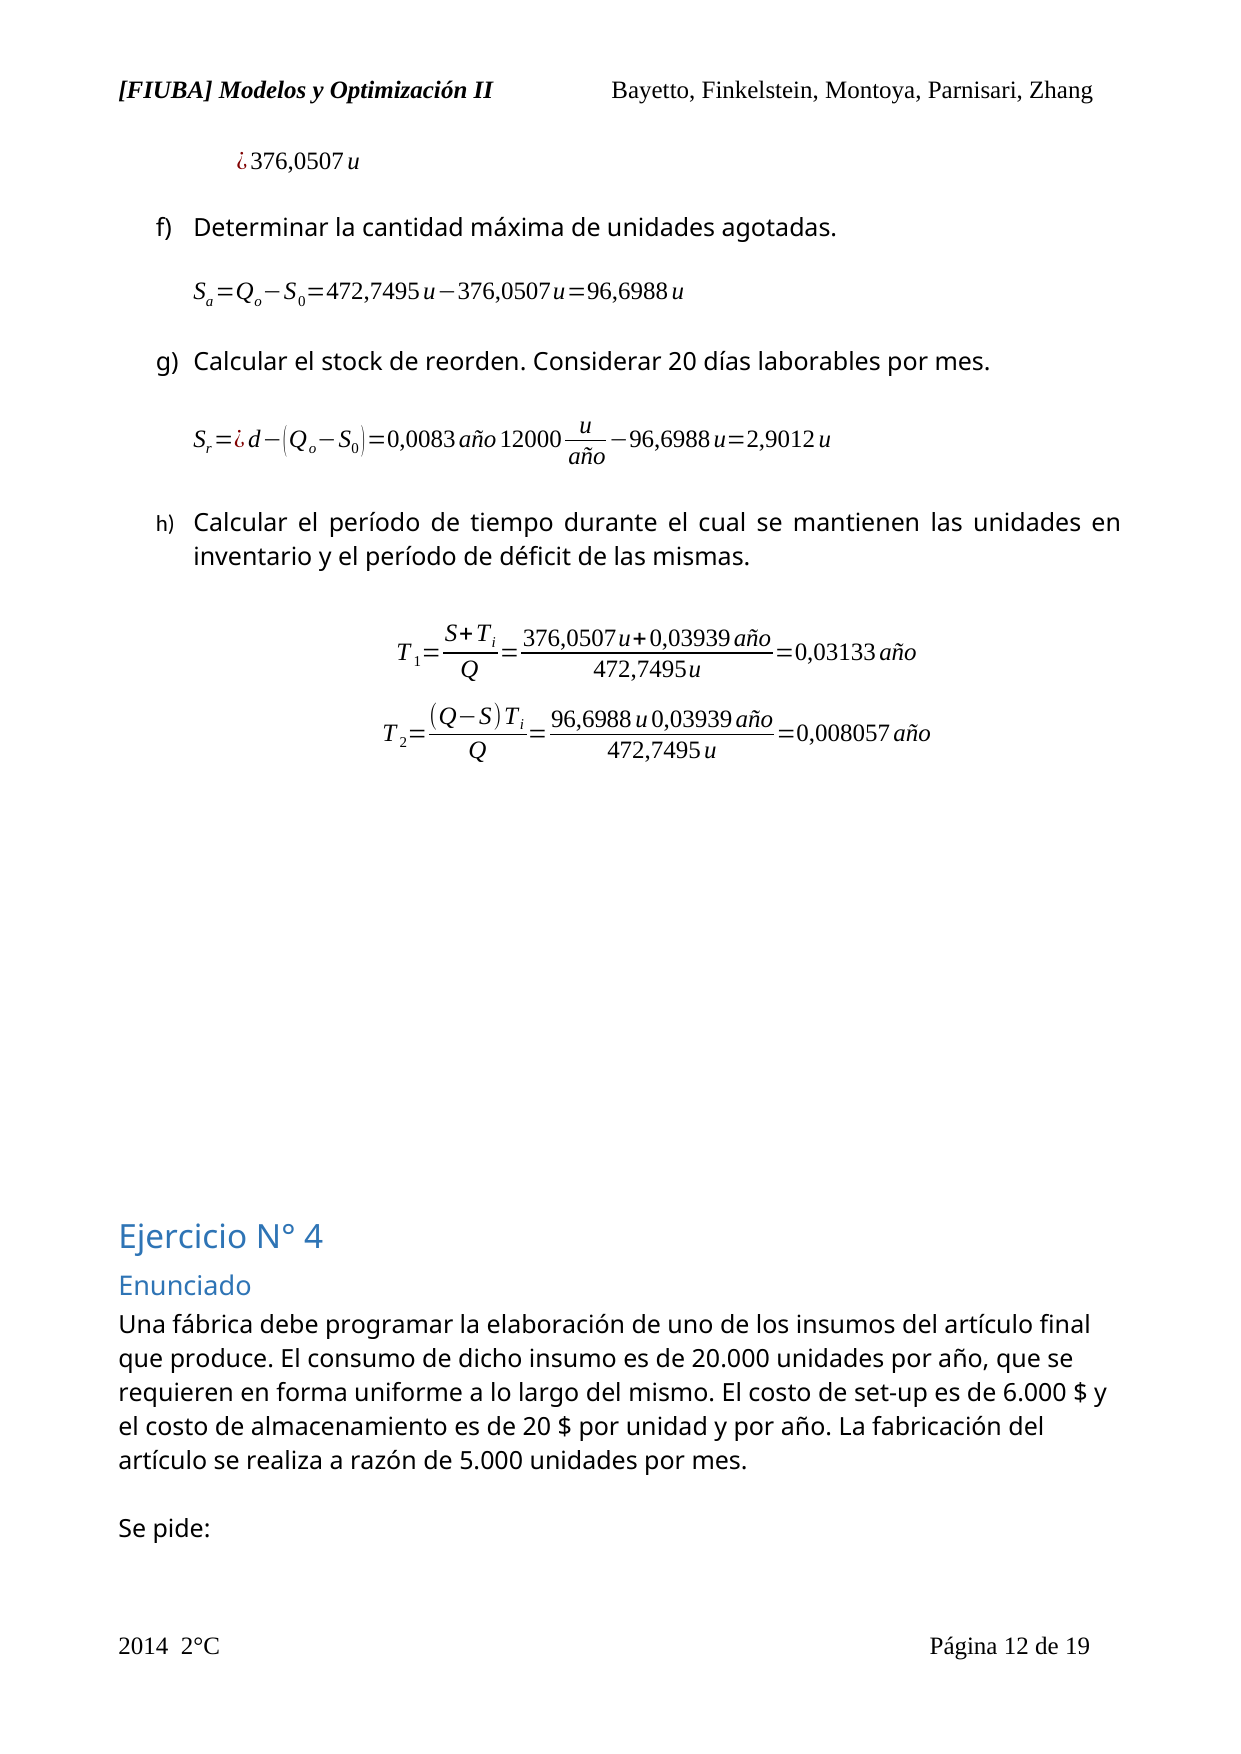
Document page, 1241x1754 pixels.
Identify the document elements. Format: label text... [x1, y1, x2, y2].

subtitle Ejercicio N° 4 [118, 1213, 1122, 1259]
list Calcular el período de tiempo durante el cual se mantienen las unidades en inventario y el período de déficit de las mismas. [156, 504, 1122, 573]
subtitle Enunciado [118, 1266, 1122, 1303]
list Calcular el stock de reorden. Considerar 20 días laborables por mes. [156, 343, 1122, 377]
list Determinar la cantidad máxima de unidades agotadas. [156, 210, 1122, 244]
text Se pide: [118, 1511, 1122, 1545]
